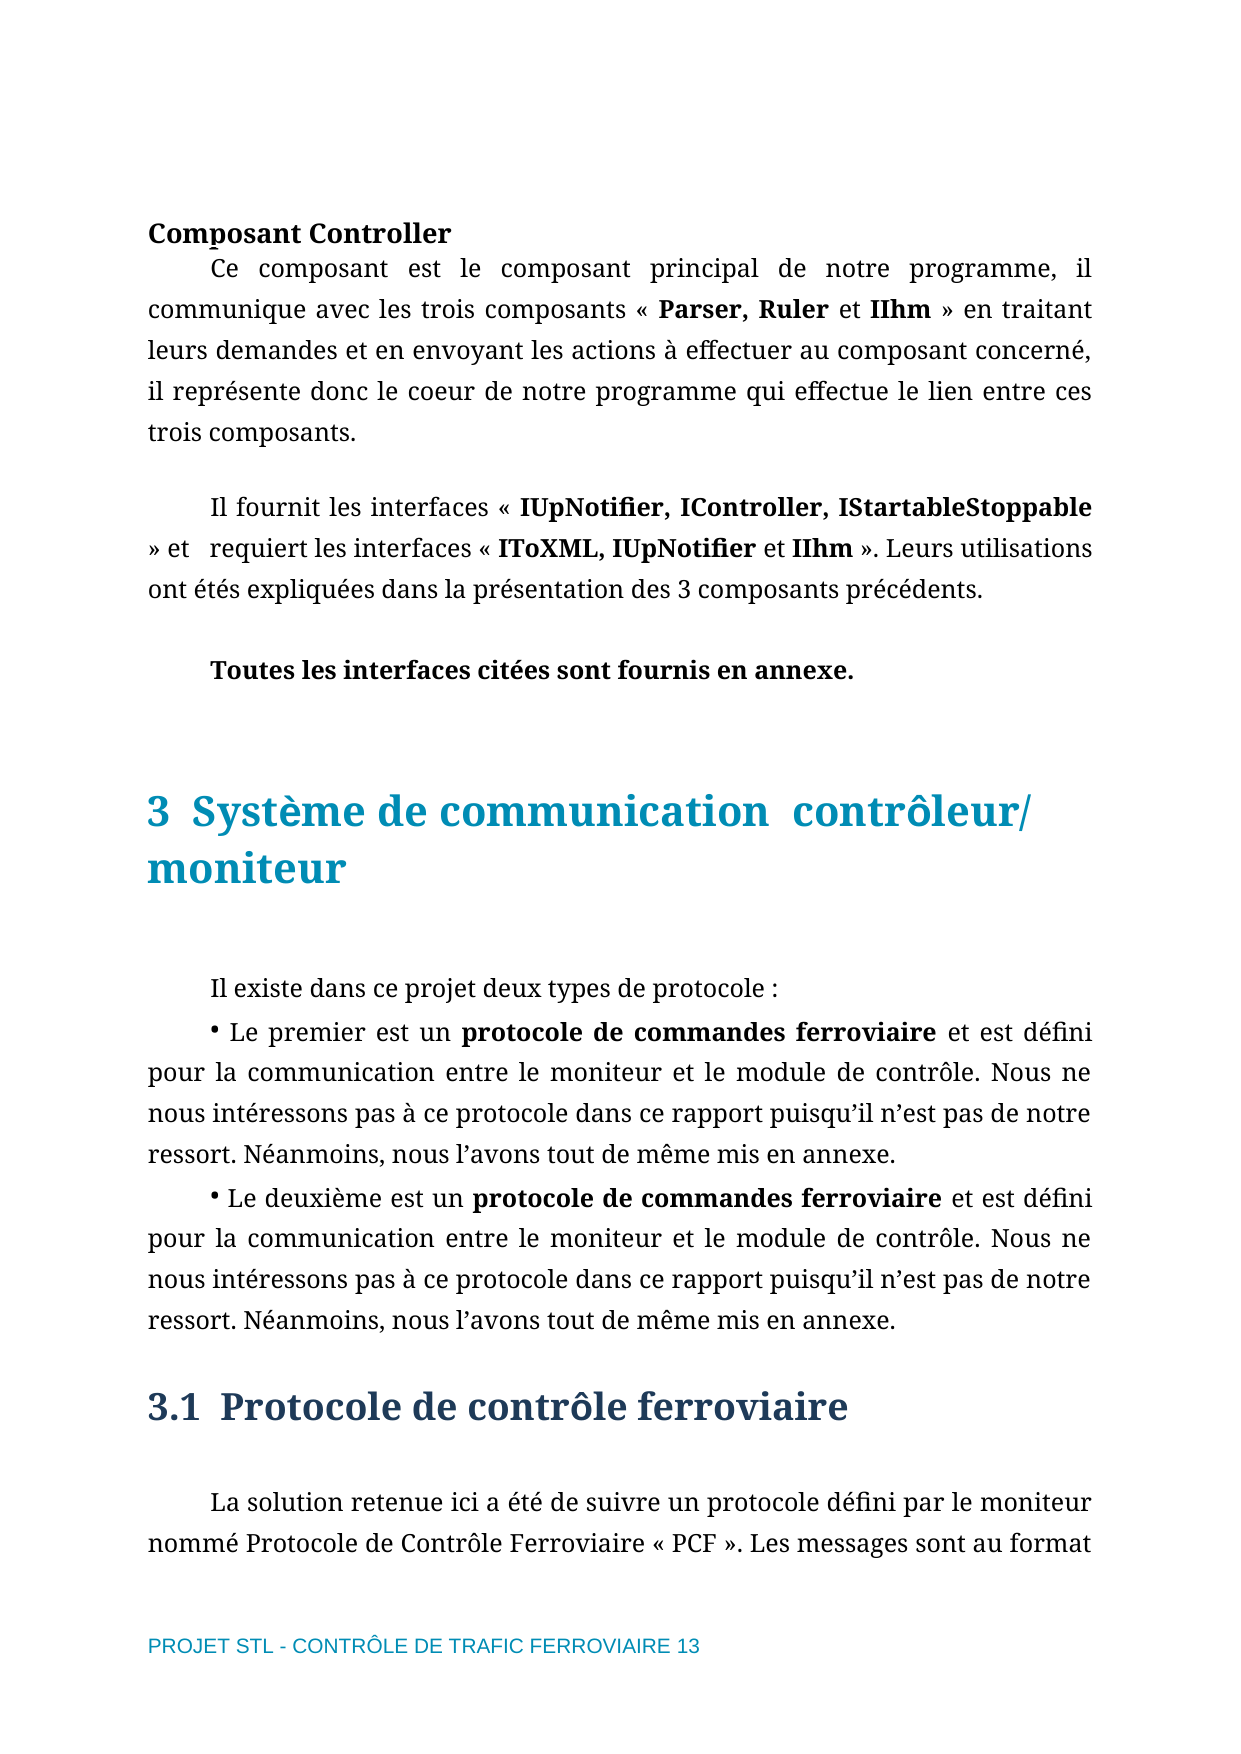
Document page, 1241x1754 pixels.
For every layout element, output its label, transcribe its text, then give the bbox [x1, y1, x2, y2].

text • Le deuxième est un protocole de commandes ferroviaire et est défini pour la communication entre le moniteur et le module de contrôle. Nous ne nous intéressons pas à ce protocole dans ce rapport puisqu’il n’est pas de notre ressort. Néanmoins, nous l’avons tout de même mis en annexe. [148, 1178, 1093, 1337]
text • Le premier est un protocole de commandes ferroviaire et est défini pour la communication entre le moniteur et le module de contrôle. Nous ne nous intéressons pas à ce protocole dans ce rapport puisqu’il n’est pas de notre ressort. Néanmoins, nous l’avons tout de même mis en annexe. [148, 1012, 1093, 1171]
text Composant Controller [148, 214, 1093, 251]
text 3.1 Protocole de contrôle ferroviaire [148, 1381, 1093, 1432]
text Il fournit les interfaces « IUpNotifier, IController, IStartableStoppable » et requiert les interfaces « IToXML, IUpNotifier et IIhm ». Leurs utilisations ont étés expliquées dans la présentation des 3 composants précédents. [148, 489, 1093, 605]
text 3 Système de communication contrôleur/ moniteur [148, 782, 1093, 895]
text Toutes les interfaces citées sont fournis en annexe. [148, 653, 1093, 687]
text Il existe dans ce projet deux types de protocole : [148, 971, 1093, 1005]
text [148, 1484, 1093, 1559]
text Ce composant est le composant principal de notre programme, il communique avec les trois composants « Parser, Ruler et IIhm » en traitant leurs demandes et en envoyant les actions à effectuer au composant concerné, il représente donc le coeur de notre programme qui effectue le lien entre ces trois composants. [148, 251, 1093, 448]
